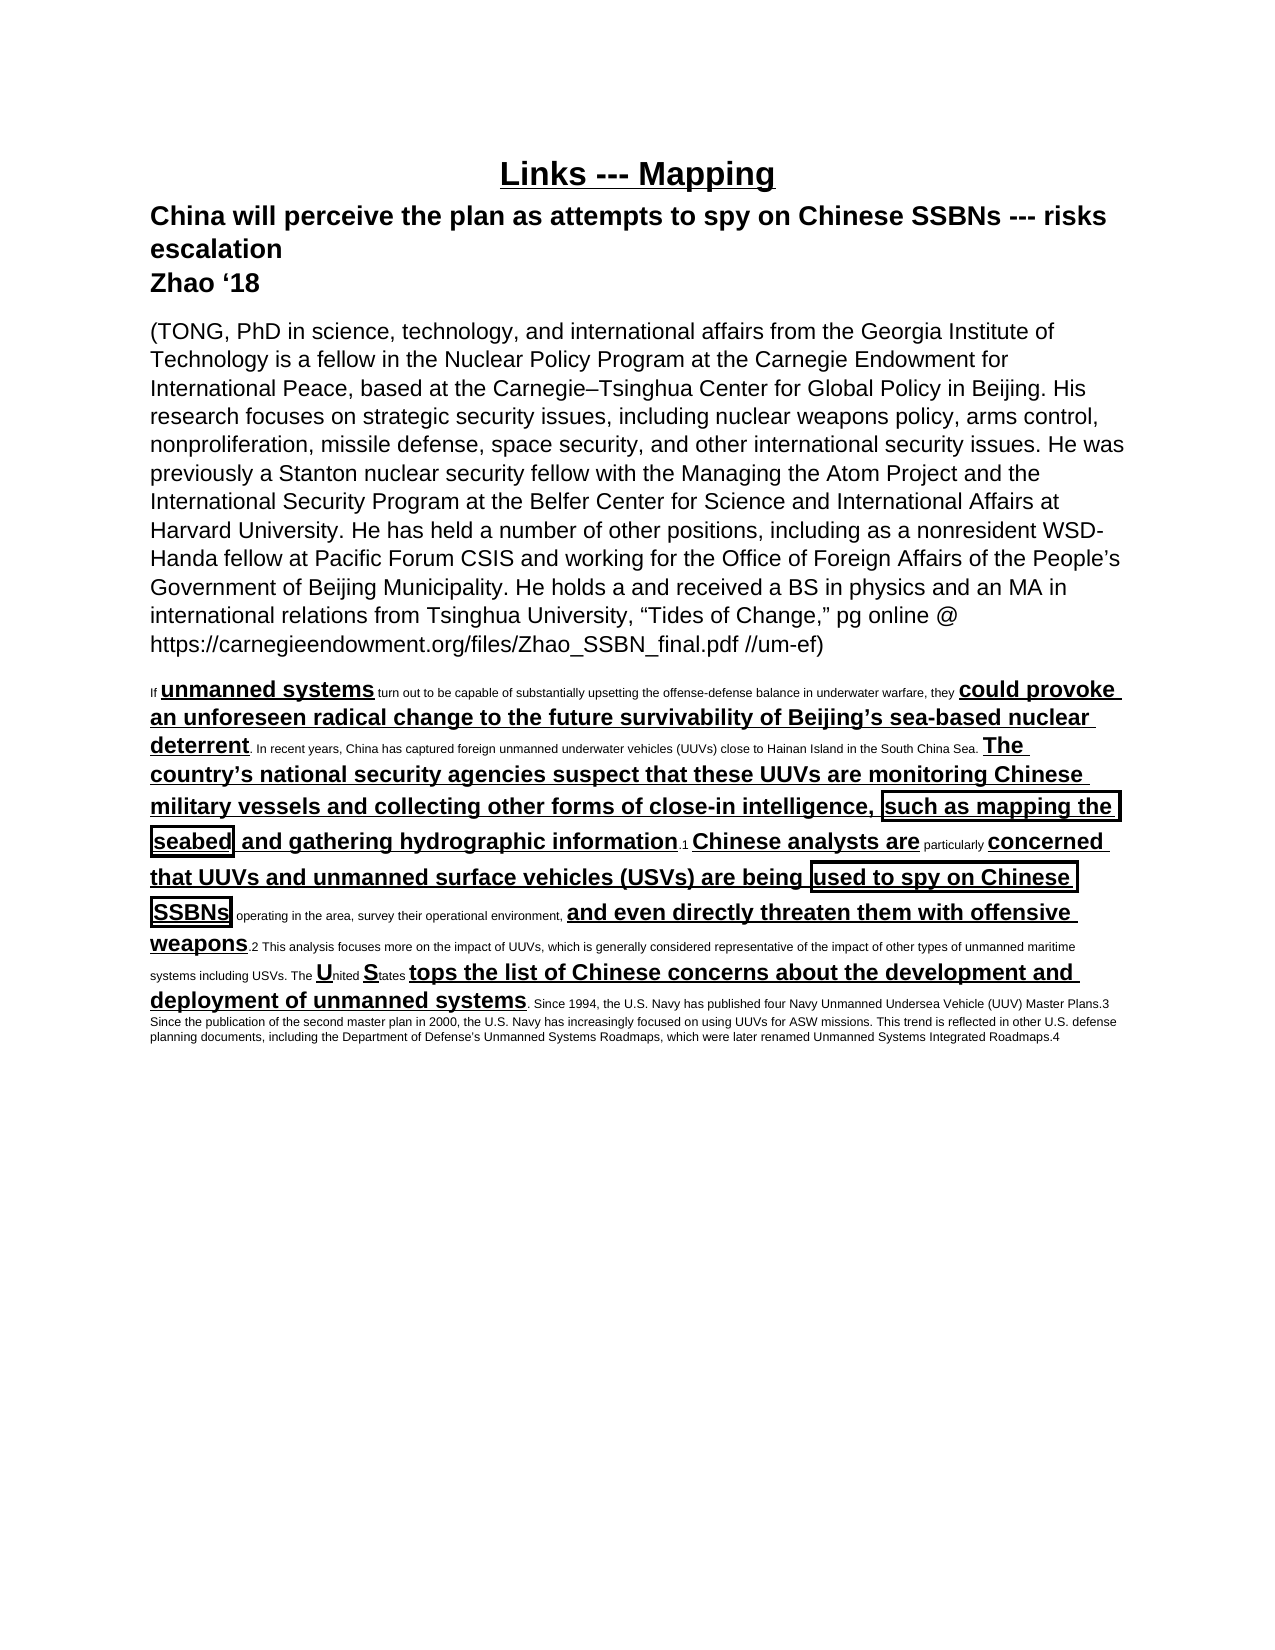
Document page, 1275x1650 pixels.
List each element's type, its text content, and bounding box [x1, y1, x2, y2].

subtitle Links --- Mapping [150, 154, 1125, 193]
text (TONG, PhD in science, technology, and international affairs from the Georgia Institute of Technology is a fellow in the Nuclear Policy Program at the Carnegie Endowment for International Peace, based at the Carnegie–Tsinghua Center for Global Policy in Beijing. His research focuses on strategic security issues, including nuclear weapons policy, arms control, nonproliferation, missile defense, space security, and other international security issues. He was previously a Stanton nuclear security fellow with the Managing the Atom Project and the International Security Program at the Belfer Center for Science and International Affairs at Harvard University. He has held a number of other positions, including as a nonresident WSD-Handa fellow at Pacific Forum CSIS and working for the Office of Foreign Affairs of the People’s Government of Beijing Municipality. He holds a and received a BS in physics and an MA in international relations from Tsinghua University, “Tides of Change,” pg online @ https://carnegieendowment.org/files/Zhao_SSBN_final.pdf //um-ef) [150, 318, 1125, 657]
text Zhao ‘18 [150, 267, 1125, 298]
text If unmanned systems turn out to be capable of substantially upsetting the offense-defense balance in underwater warfare, they could provoke an unforeseen radical change to the future survivability of Beijing’s sea-based nuclear deterrent. In recent years, China has captured foreign unmanned underwater vehicles (UUVs) close to Hainan Island in the South China Sea. The country’s national security agencies suspect that these UUVs are monitoring Chinese military vessels and collecting other forms of close-in intelligence, such as mapping the seabed and gathering hydrographic information.1 Chinese analysts are particularly concerned that UUVs and unmanned surface vehicles (USVs) are being used to spy on Chinese SSBNs operating in the area, survey their operational environment, and even directly threaten them with offensive weapons.2 This analysis focuses more on the impact of UUVs, which is generally considered representative of the impact of other types of unmanned maritime systems including USVs. The United States tops the list of Chinese concerns about the development and deployment of unmanned systems. Since 1994, the U.S. Navy has published four Navy Unmanned Undersea Vehicle (UUV) Master Plans.3 Since the publication of the second master plan in 2000, the U.S. Navy has increasingly focused on using UUVs for ASW missions. This trend is reflected in other U.S. defense planning documents, including the Department of Defense’s Unmanned Systems Roadmaps, which were later renamed Unmanned Systems Integrated Roadmaps.4 [150, 676, 1125, 1044]
subtitle China will perceive the plan as attempts to spy on Chinese SSBNs --- risks escalation [150, 200, 1125, 265]
